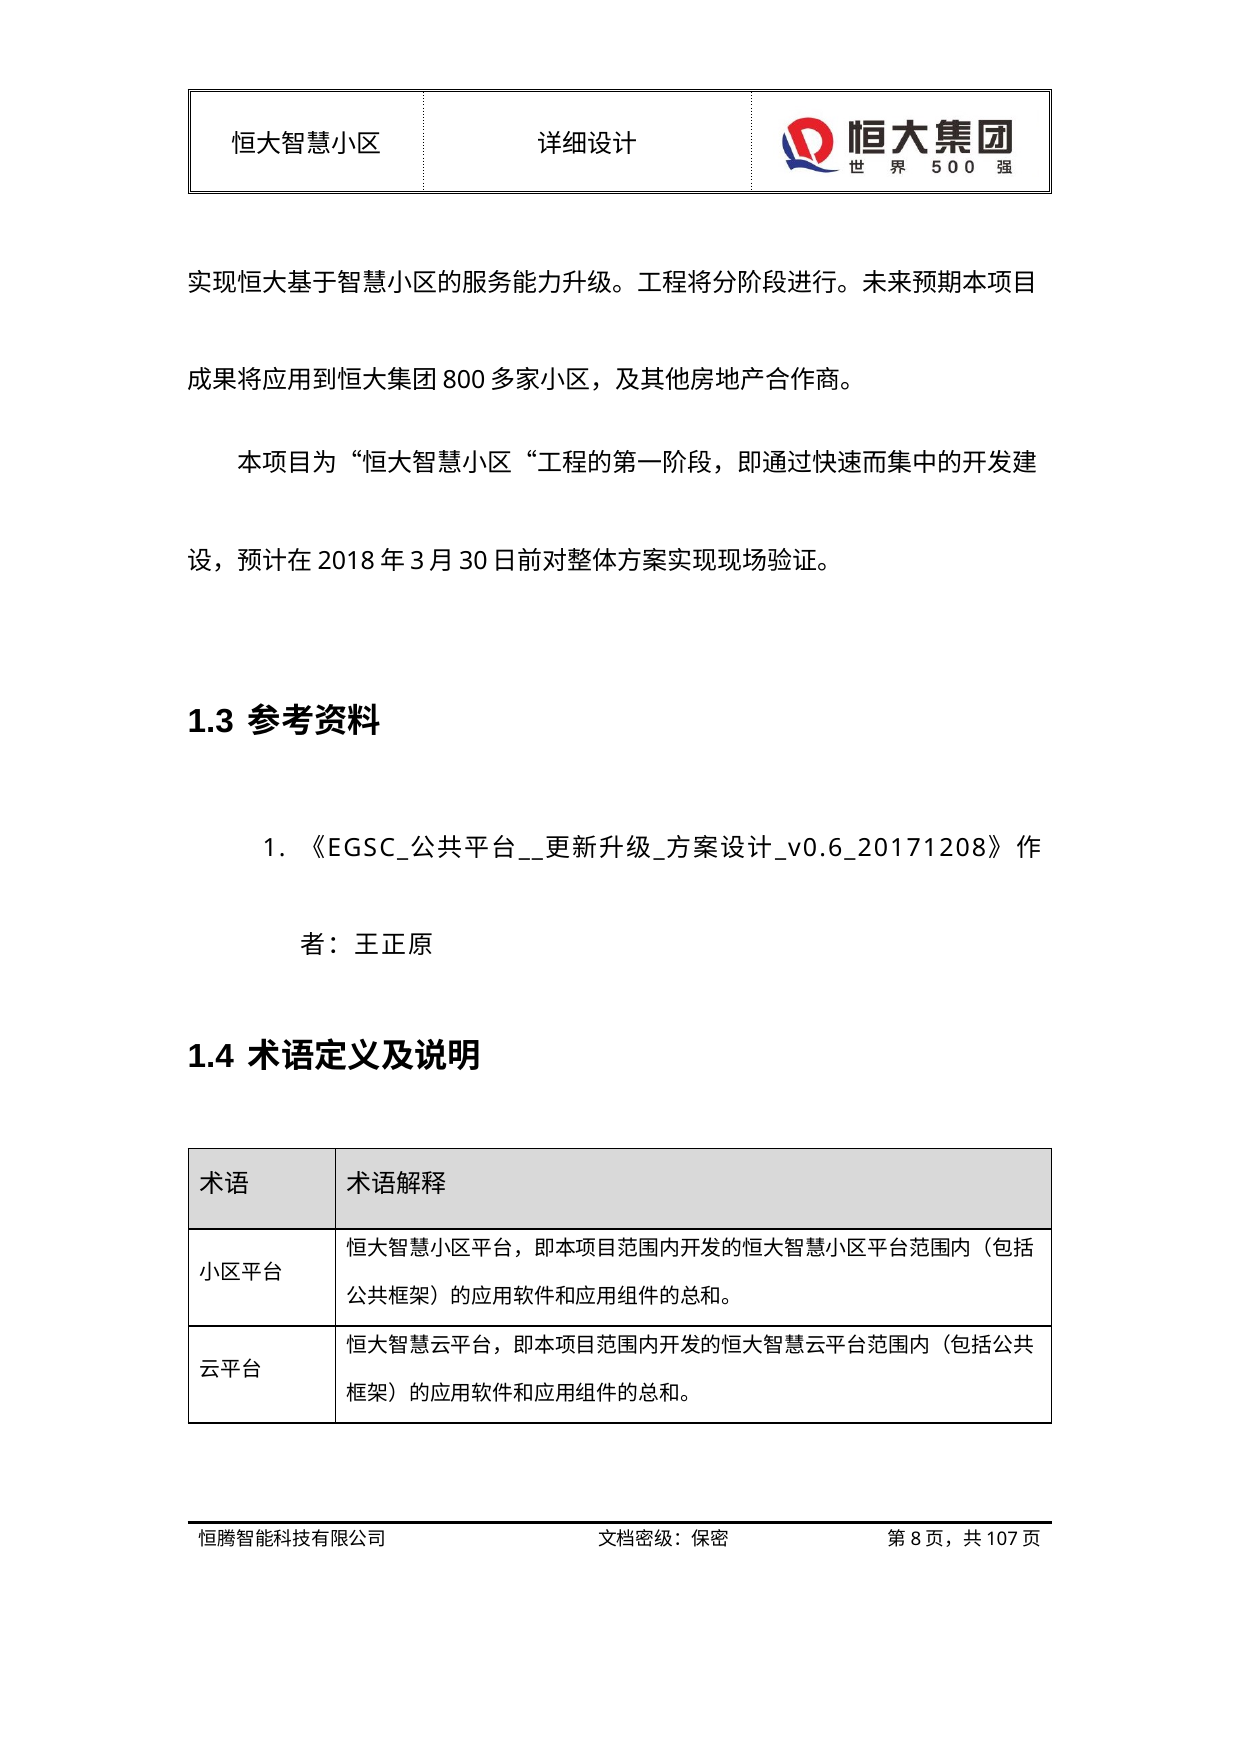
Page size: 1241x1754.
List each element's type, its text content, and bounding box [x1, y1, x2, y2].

subtitle 参考资料 [187, 686, 1053, 751]
text 本项目为“恒大智慧小区“工程的第一阶段，即通过快速而集中的开发建设，预计在2018年3月30日前对整体方案实现现场验证。 [187, 428, 1053, 591]
table_header 术语解释 [336, 1149, 1051, 1228]
table_cell 小区平台 [189, 1230, 335, 1325]
picture [762, 106, 1040, 177]
table_header 术语 [189, 1149, 335, 1228]
table_cell 恒大智慧小区平台，即本项目范围内开发的恒大智慧小区平台范围内（包括公共框架）的应用软件和应用组件的总和。 [336, 1230, 1051, 1325]
table_cell 恒大智慧云平台，即本项目范围内开发的恒大智慧云平台范围内（包括公共框架）的应用软件和应用组件的总和。 [336, 1327, 1051, 1422]
table_cell 云平台 [189, 1327, 335, 1422]
subtitle 术语定义及说明 [187, 1021, 1053, 1086]
list 《EGSC_公共平台__更新升级_方案设计_v0.6_20171208》作者：王正原 [262, 813, 1053, 975]
